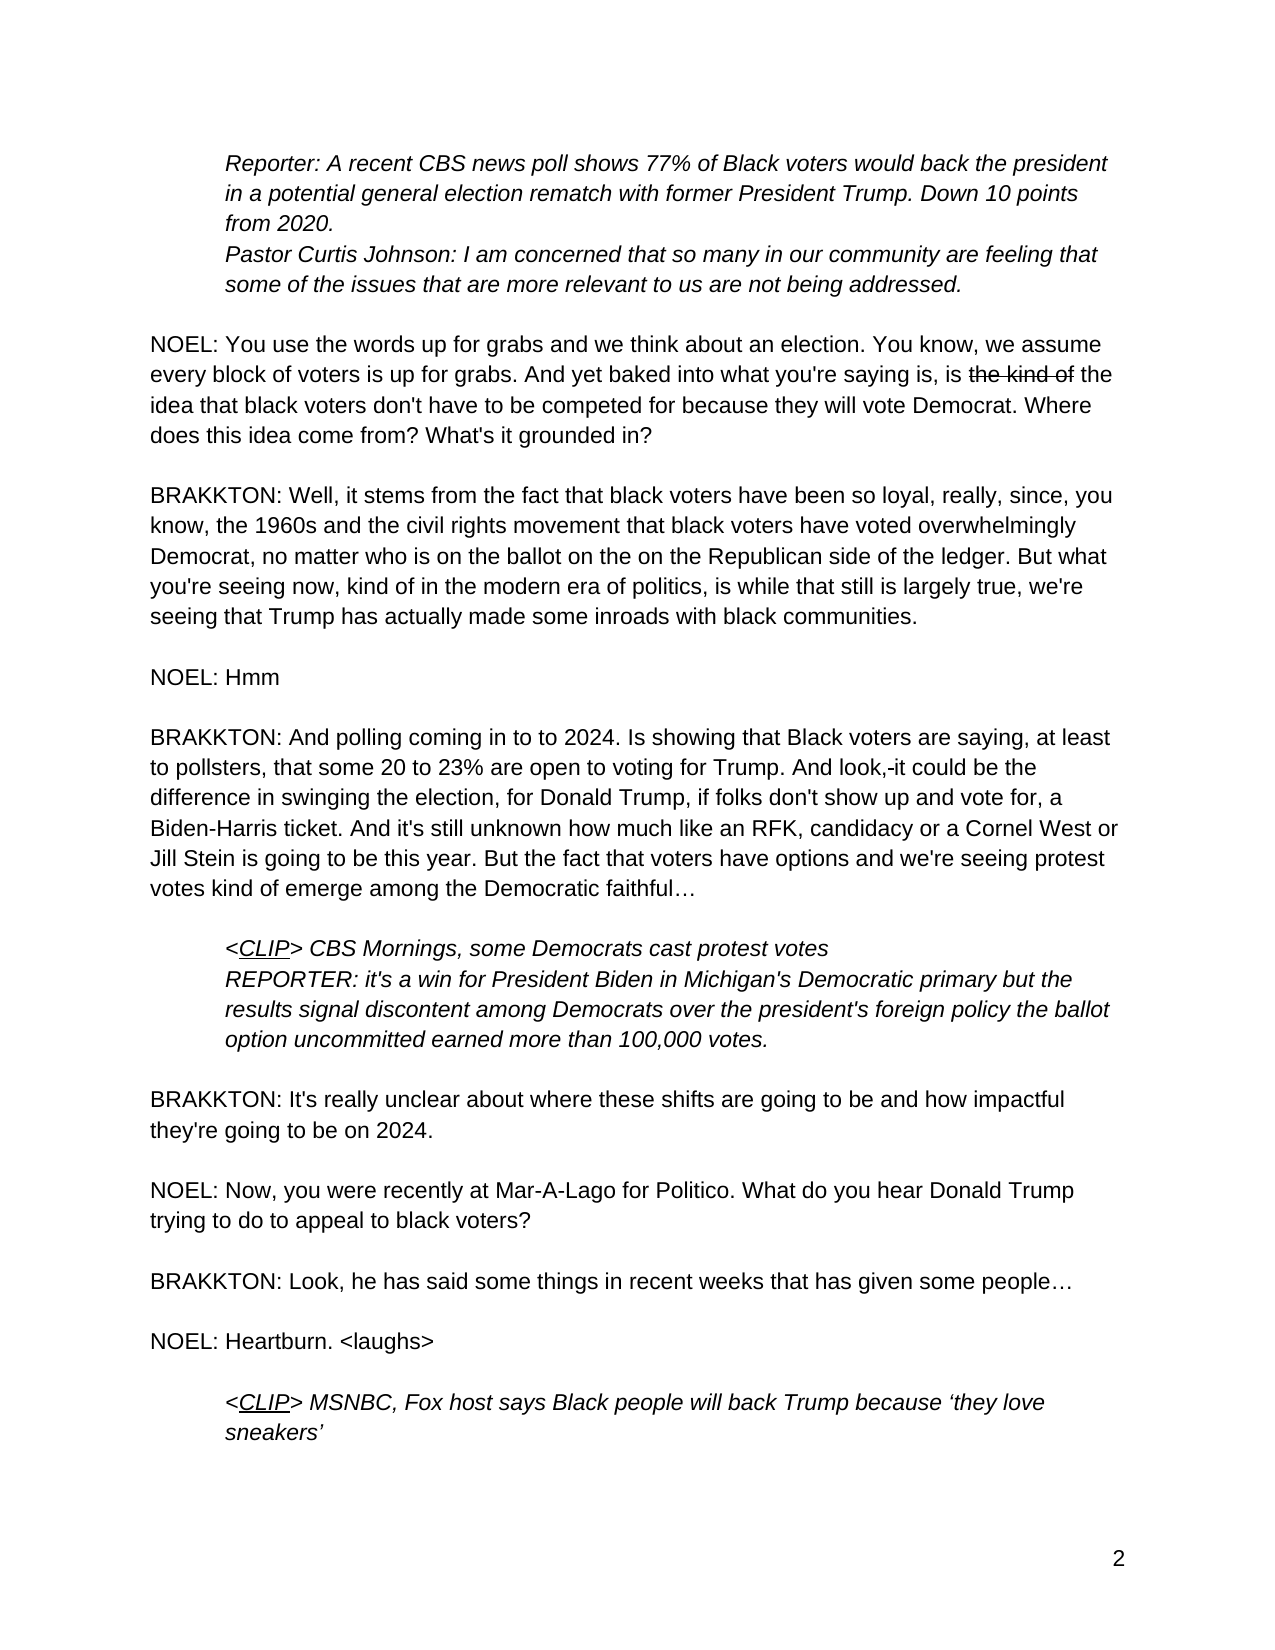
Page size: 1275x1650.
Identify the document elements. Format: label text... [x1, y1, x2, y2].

text BRAKKTON: It's really unclear about where these shifts are going to be and how impactful they're going to be on 2024. [150, 1086, 1125, 1143]
text NOEL: Heartburn. <laughs> [150, 1328, 1125, 1385]
text BRAKKTON: Look, he has said some things in recent weeks that has given some people… [150, 1268, 1125, 1294]
text NOEL: Hmm [150, 663, 1125, 690]
text NOEL: Now, you were recently at Mar-A-Lago for Politico. What do you hear Donald Trump trying to do to appeal to black voters? [150, 1177, 1125, 1234]
text REPORTER: it's a win for President Biden in Michigan's Democratic primary but the results signal discontent among Democrats over the president's foreign policy the ballot option uncommitted earned more than 100,000 votes. [225, 966, 1125, 1052]
text <CLIP> CBS Mornings, some Democrats cast protest votes [225, 935, 1125, 962]
text Pastor Curtis Johnson: I am concerned that so many in our community are feeling that some of the issues that are more relevant to us are not being addressed. [225, 241, 1125, 297]
text Reporter: A recent CBS news poll shows 77% of Black voters would back the president in a potential general election rematch with former President Trump. Down 10 points from 2020. [225, 150, 1125, 237]
text BRAKKTON: Well, it stems from the fact that black voters have been so loyal, really, since, you know, the 1960s and the civil rights movement that black voters have voted overwhelmingly Democrat, no matter who is on the ballot on the on the Republican side of the ledger. But what you're seeing now, kind of in the modern era of politics, is while that still is largely true, we're seeing that Trump has actually made some inroads with black communities. [150, 482, 1125, 660]
text NOEL: You use the words up for grabs and we think about an election. You know, we assume every block of voters is up for grabs. And yet baked into what you're saying is, is the kind of the idea that black voters don't have to be competed for because they will vote Democrat. Where does this idea come from? What's it grounded in? [150, 331, 1125, 448]
text BRAKKTON: And polling coming in to to 2024. Is showing that Black voters are saying, at least to pollsters, that some 20 to 23% are open to voting for Trump. And look, it could be the difference in swinging the election, for Donald Trump, if folks don't show up and vote for, a Biden-Harris ticket. And it's still unknown how much like an RFK, candidacy or a Cornel West or Jill Stein is going to be this year. But the fact that voters have options and we're seeing protest votes kind of emerge among the Democratic faithful… [150, 724, 1125, 901]
text <CLIP> MSNBC, Fox host says Black people will back Trump because ‘they love sneakers’ [225, 1388, 1125, 1445]
